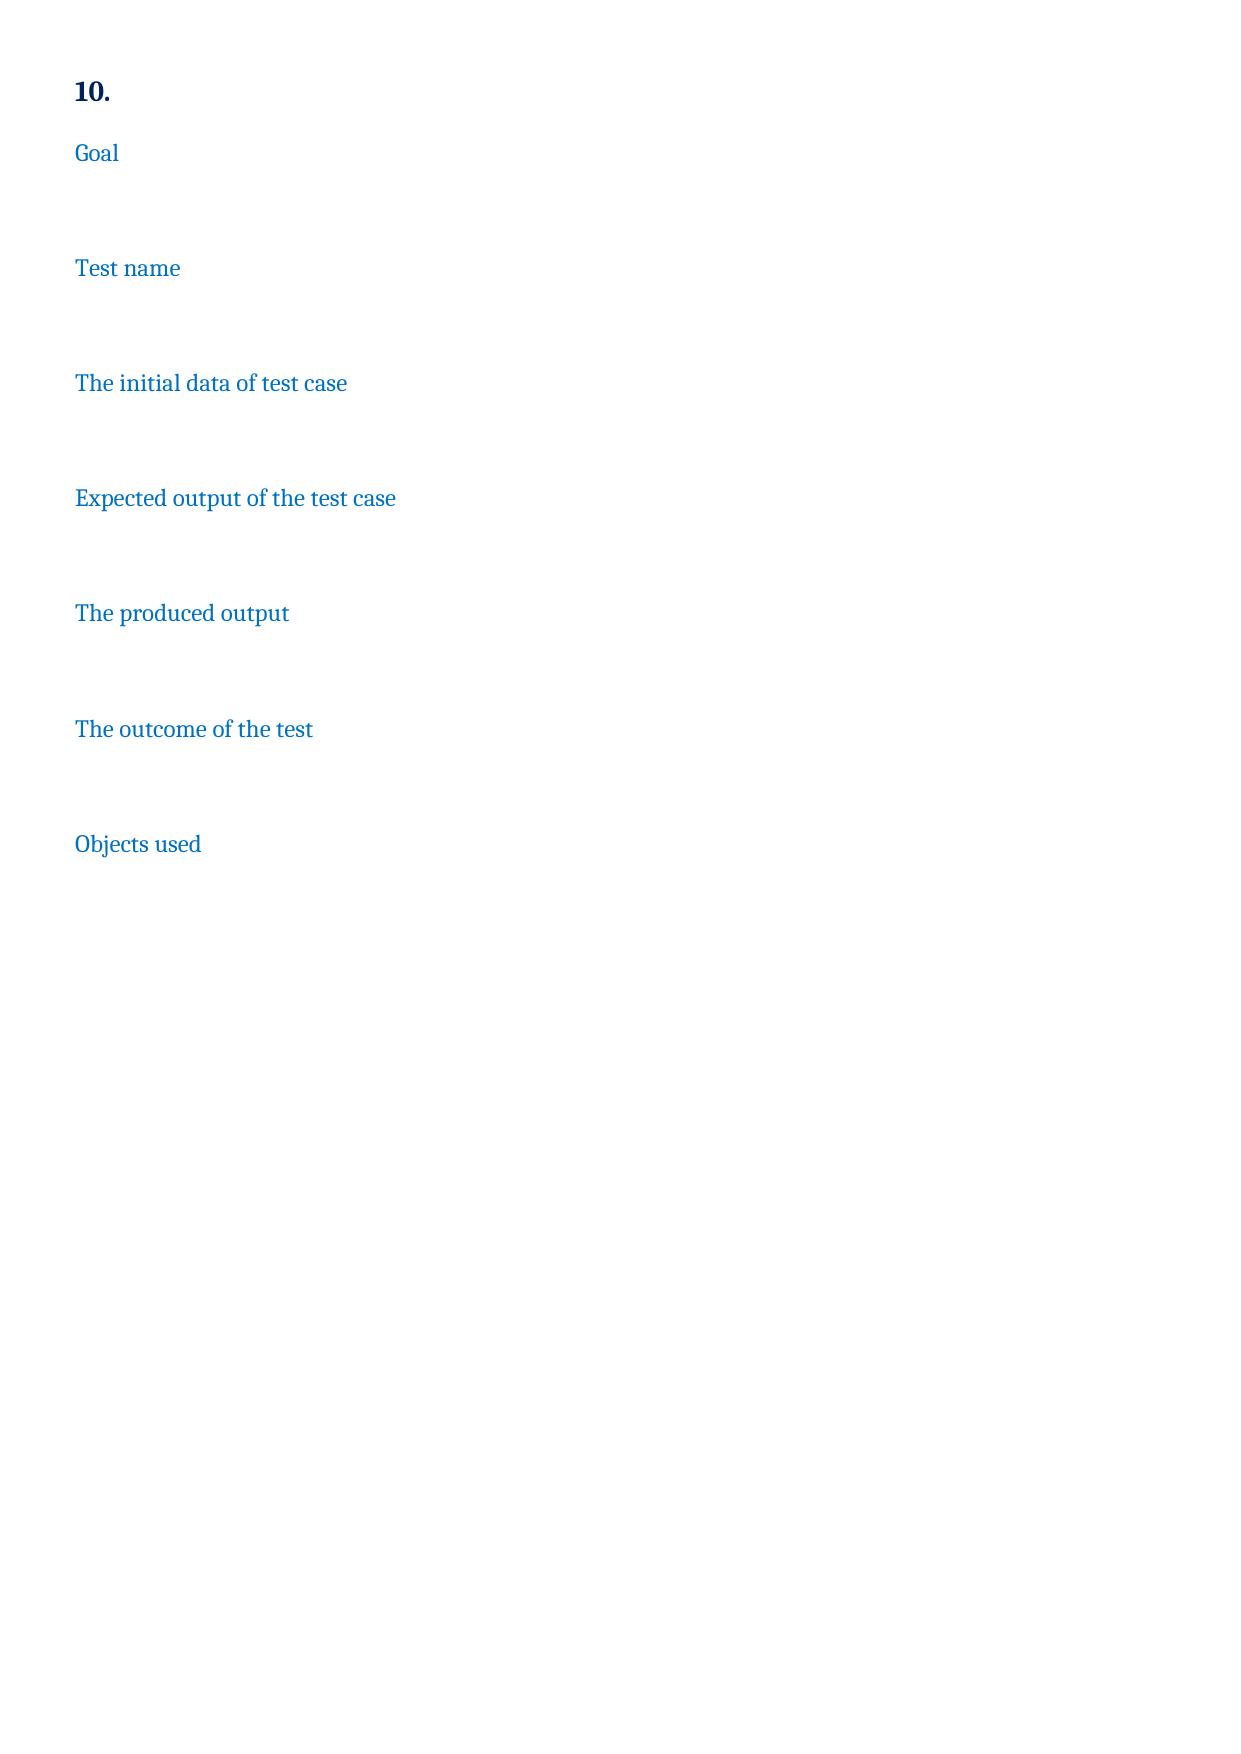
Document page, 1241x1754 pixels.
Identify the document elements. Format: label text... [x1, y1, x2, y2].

subtitle Goal [75, 138, 1165, 167]
subtitle The initial data of test case [75, 369, 1165, 398]
subtitle Expected output of the test case [75, 484, 1165, 513]
subtitle The produced output [75, 599, 1165, 628]
subtitle The outcome of the test [75, 714, 1165, 743]
subtitle Test name [75, 254, 1165, 282]
subtitle 10. [75, 75, 1165, 108]
subtitle Objects used [75, 830, 1165, 858]
